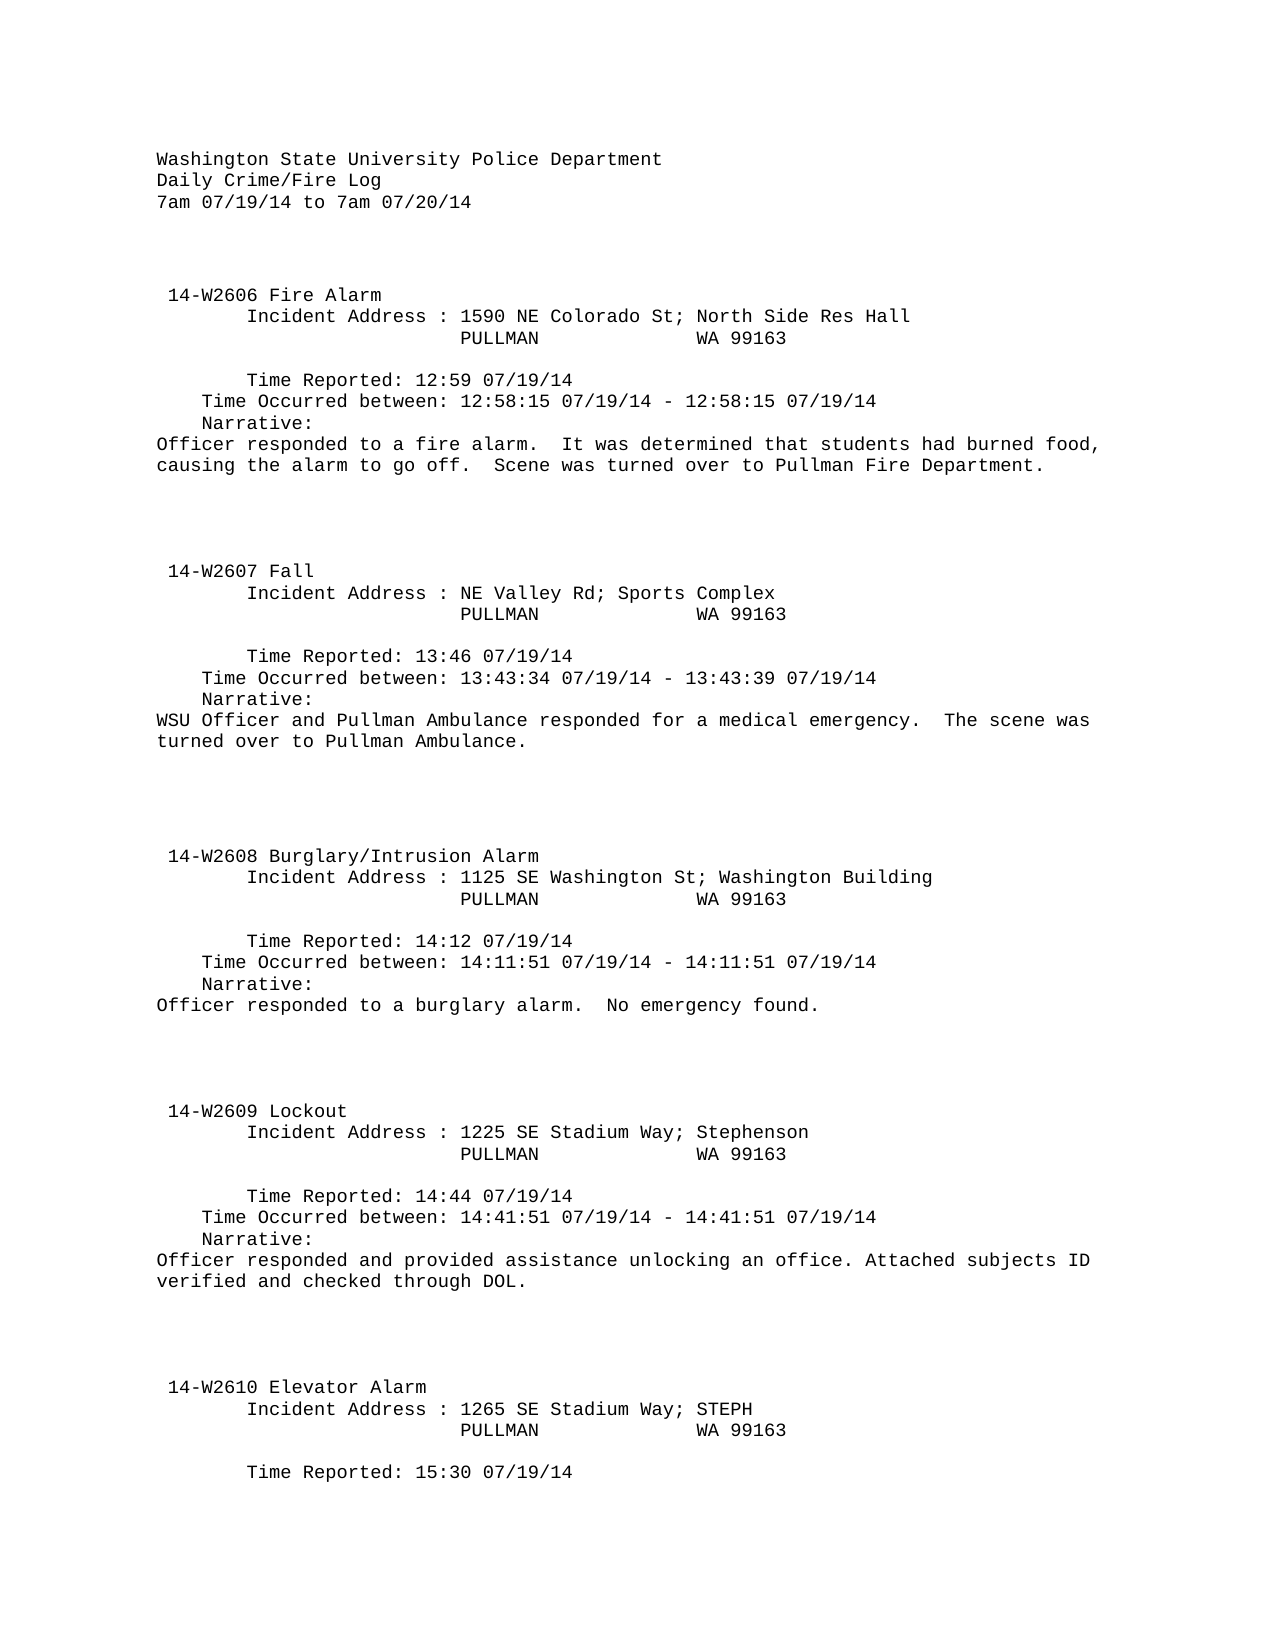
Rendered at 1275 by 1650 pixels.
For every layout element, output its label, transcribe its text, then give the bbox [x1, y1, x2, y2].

text Time Occurred between: 14:41:51 07/19/14 - 14:41:51 07/19/14 [156, 1208, 1118, 1229]
text Officer responded and provided assistance unlocking an office. Attached subjects ID verified and checked through DOL. [156, 1251, 1118, 1293]
text Time Occurred between: 14:11:51 07/19/14 - 14:11:51 07/19/14 [156, 953, 1118, 974]
text Incident Address : 1225 SE Stadium Way; Stephenson [156, 1123, 1118, 1144]
text Incident Address : 1125 SE Washington St; Washington Building [156, 868, 1118, 889]
text Narrative: [156, 1229, 1118, 1251]
text Narrative: [156, 690, 1118, 711]
text Officer responded to a fire alarm. It was determined that students had burned food, causing the alarm to go off. Scene was turned over to Pullman Fire Department. [156, 435, 1118, 477]
text 14-W2608 Burglary/Intrusion Alarm [156, 847, 1118, 868]
text Incident Address : 1590 NE Colorado St; North Side Res Hall [156, 307, 1118, 328]
text PULLMAN WA 99163 [156, 328, 1118, 350]
text 7am 07/19/14 to 7am 07/20/14 [156, 192, 1118, 214]
text Time Occurred between: 12:58:15 07/19/14 - 12:58:15 07/19/14 [156, 392, 1118, 413]
text Time Occurred between: 13:43:34 07/19/14 - 13:43:39 07/19/14 [156, 668, 1118, 690]
text Incident Address : 1265 SE Stadium Way; STEPH [156, 1399, 1118, 1421]
text WSU Officer and Pullman Ambulance responded for a medical emergency. The scene was turned over to Pullman Ambulance. [156, 711, 1118, 753]
text Washington State University Police Department [156, 150, 1118, 171]
text 14-W2610 Elevator Alarm [156, 1378, 1118, 1399]
text Incident Address : NE Valley Rd; Sports Complex [156, 583, 1118, 605]
text Time Reported: 12:59 07/19/14 [156, 371, 1118, 392]
text Daily Crime/Fire Log [156, 171, 1118, 192]
text Time Reported: 13:46 07/19/14 [156, 647, 1118, 668]
text Officer responded to a burglary alarm. No emergency found. [156, 996, 1118, 1017]
text PULLMAN WA 99163 [156, 1421, 1118, 1442]
text 14-W2607 Fall [156, 562, 1118, 583]
text Time Reported: 14:12 07/19/14 [156, 932, 1118, 953]
text Narrative: [156, 974, 1118, 996]
text Time Reported: 14:44 07/19/14 [156, 1187, 1118, 1208]
text 14-W2606 Fire Alarm [156, 286, 1118, 307]
text 14-W2609 Lockout [156, 1102, 1118, 1123]
text Time Reported: 15:30 07/19/14 [156, 1463, 1118, 1484]
text PULLMAN WA 99163 [156, 889, 1118, 911]
text Narrative: [156, 413, 1118, 435]
text PULLMAN WA 99163 [156, 605, 1118, 626]
text PULLMAN WA 99163 [156, 1144, 1118, 1166]
